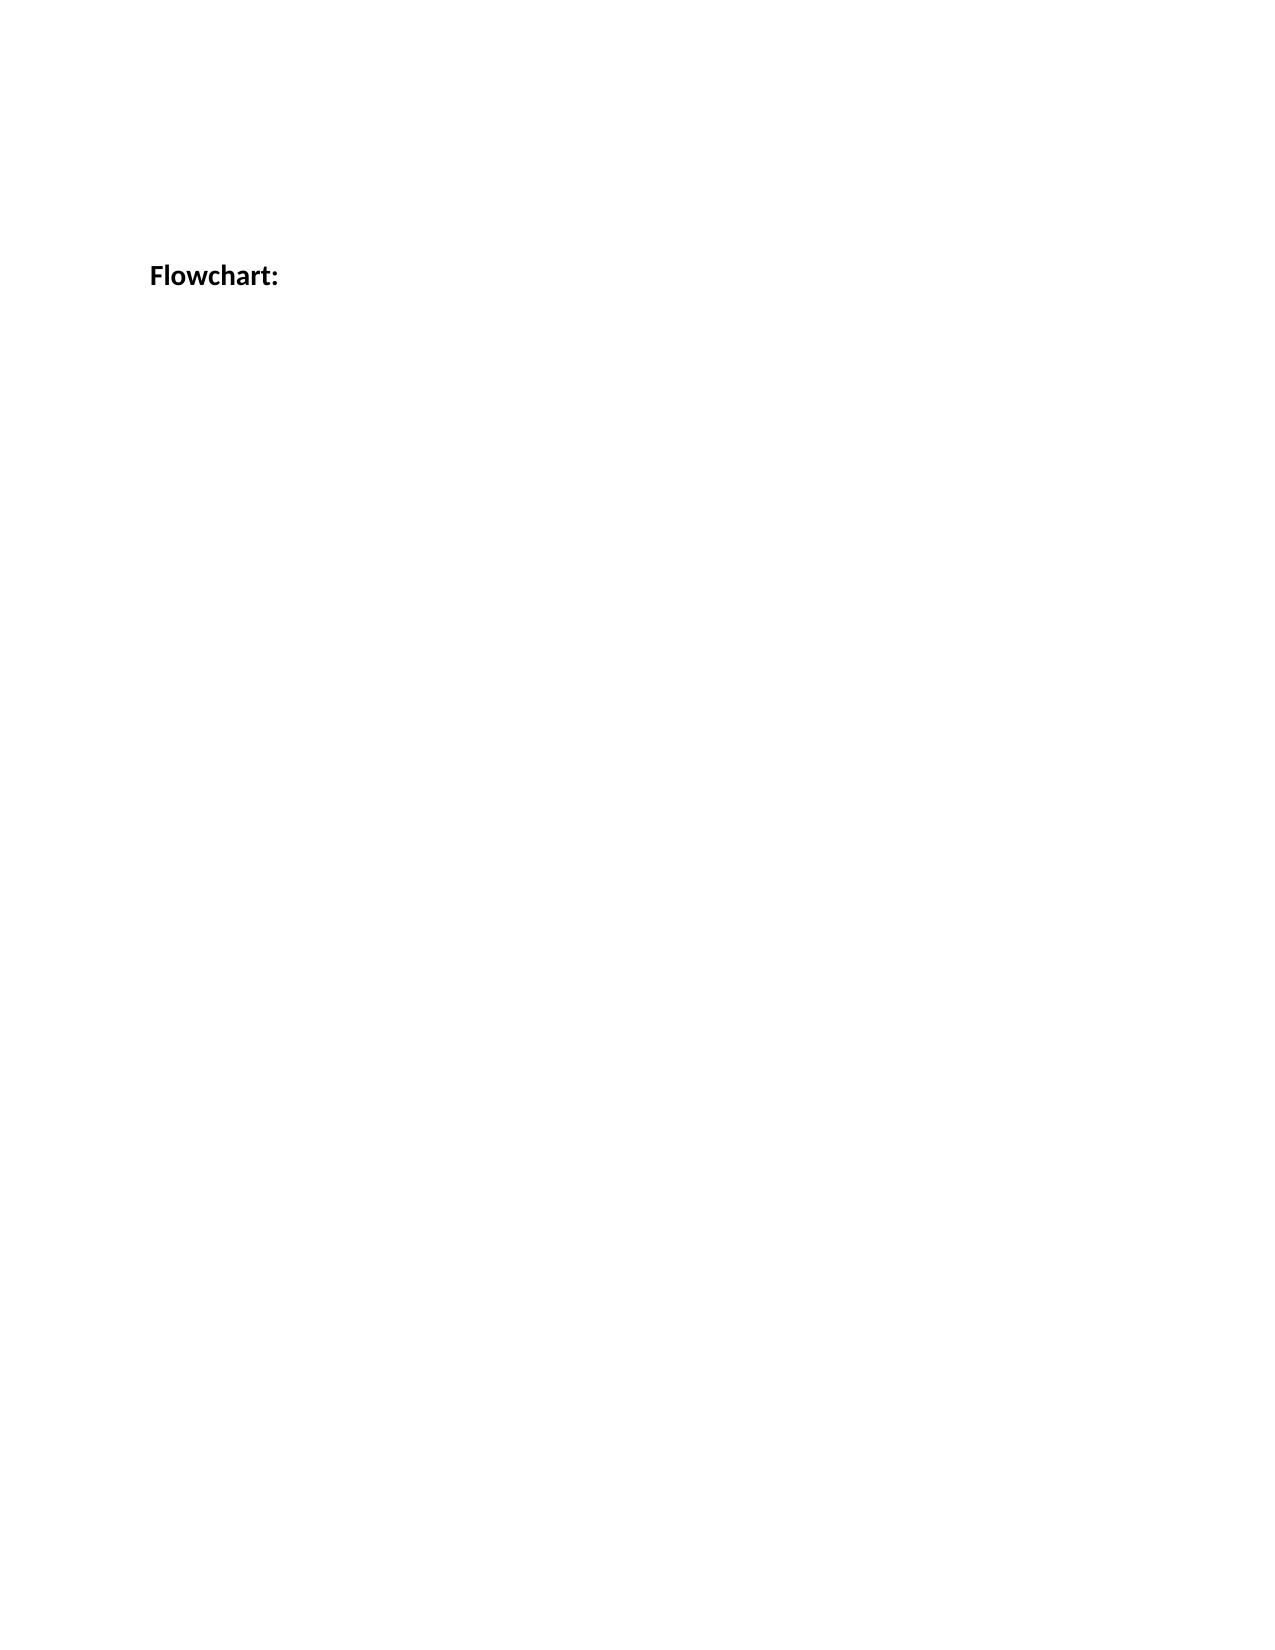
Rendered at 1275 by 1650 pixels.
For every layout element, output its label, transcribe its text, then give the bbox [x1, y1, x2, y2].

text Flowchart: [150, 257, 1125, 292]
